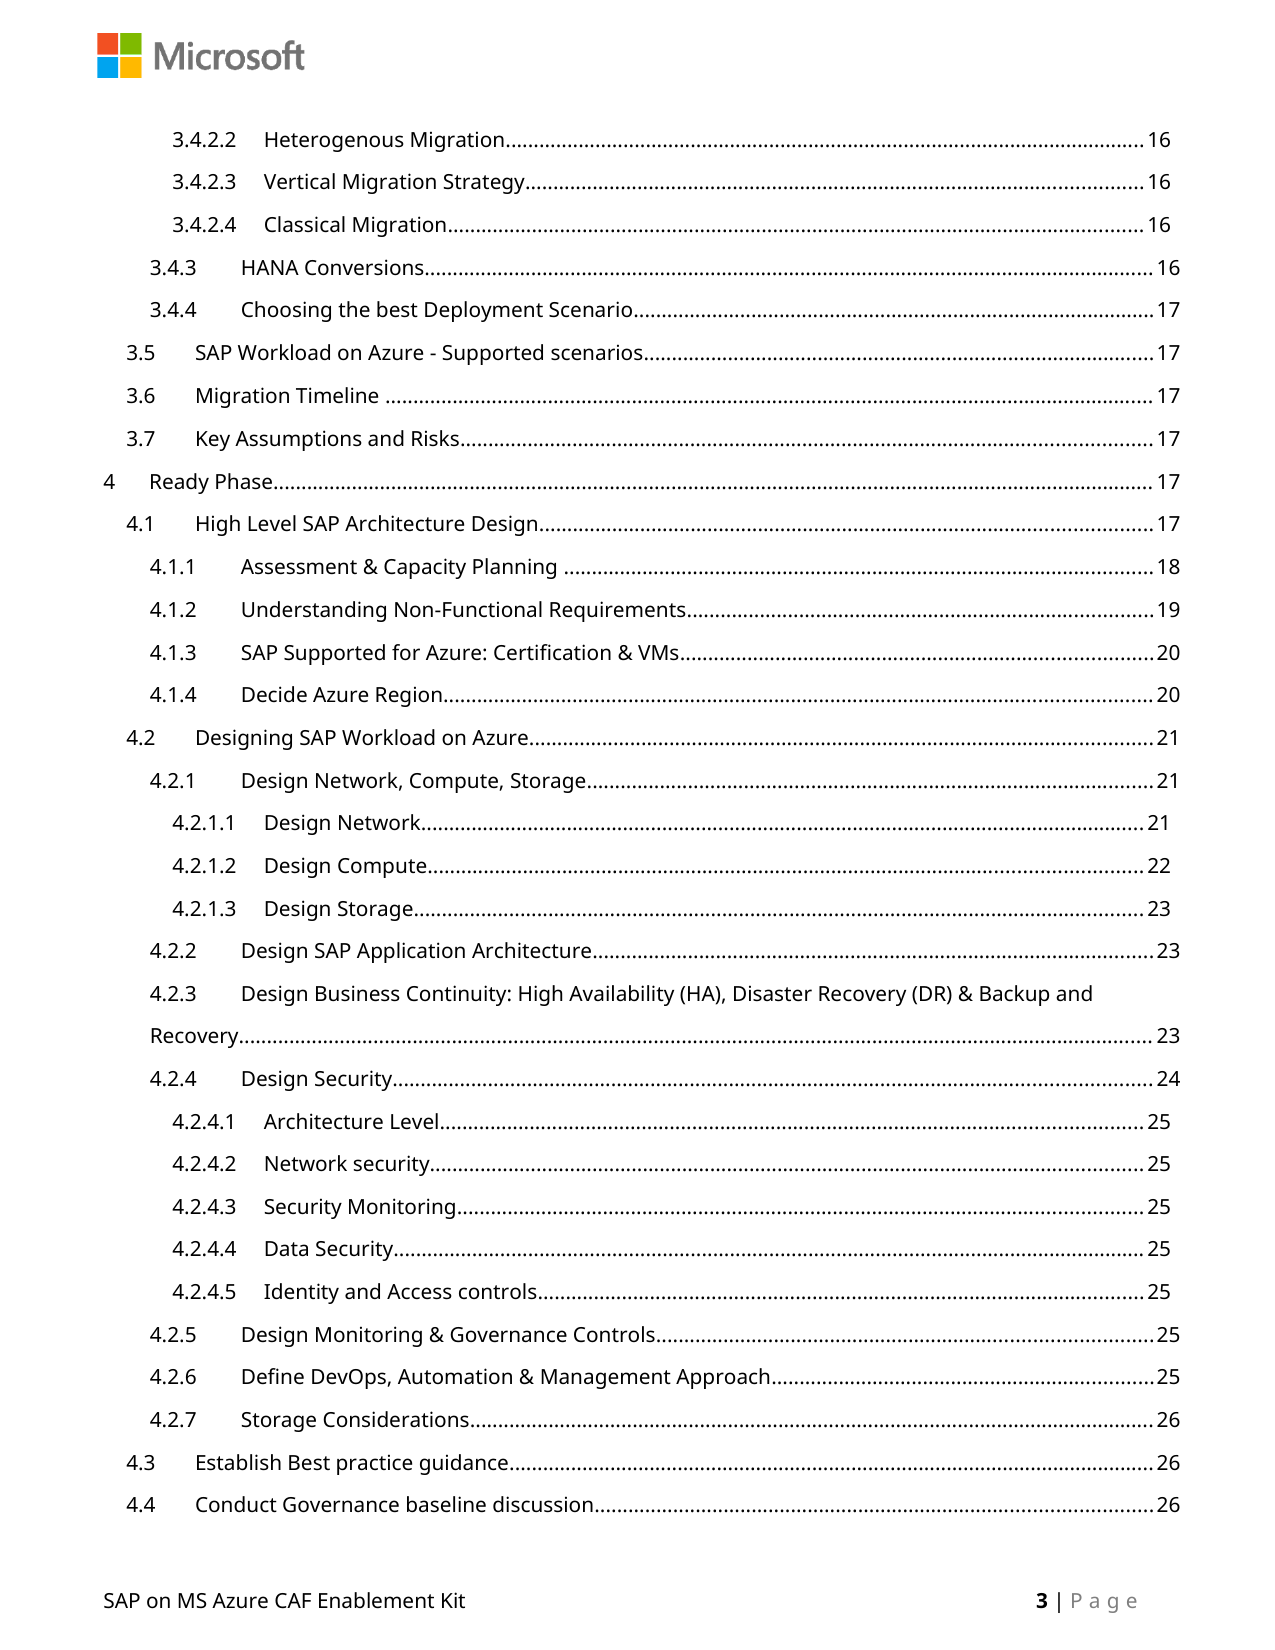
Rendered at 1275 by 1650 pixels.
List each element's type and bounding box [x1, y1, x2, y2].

picture [97, 33, 305, 78]
